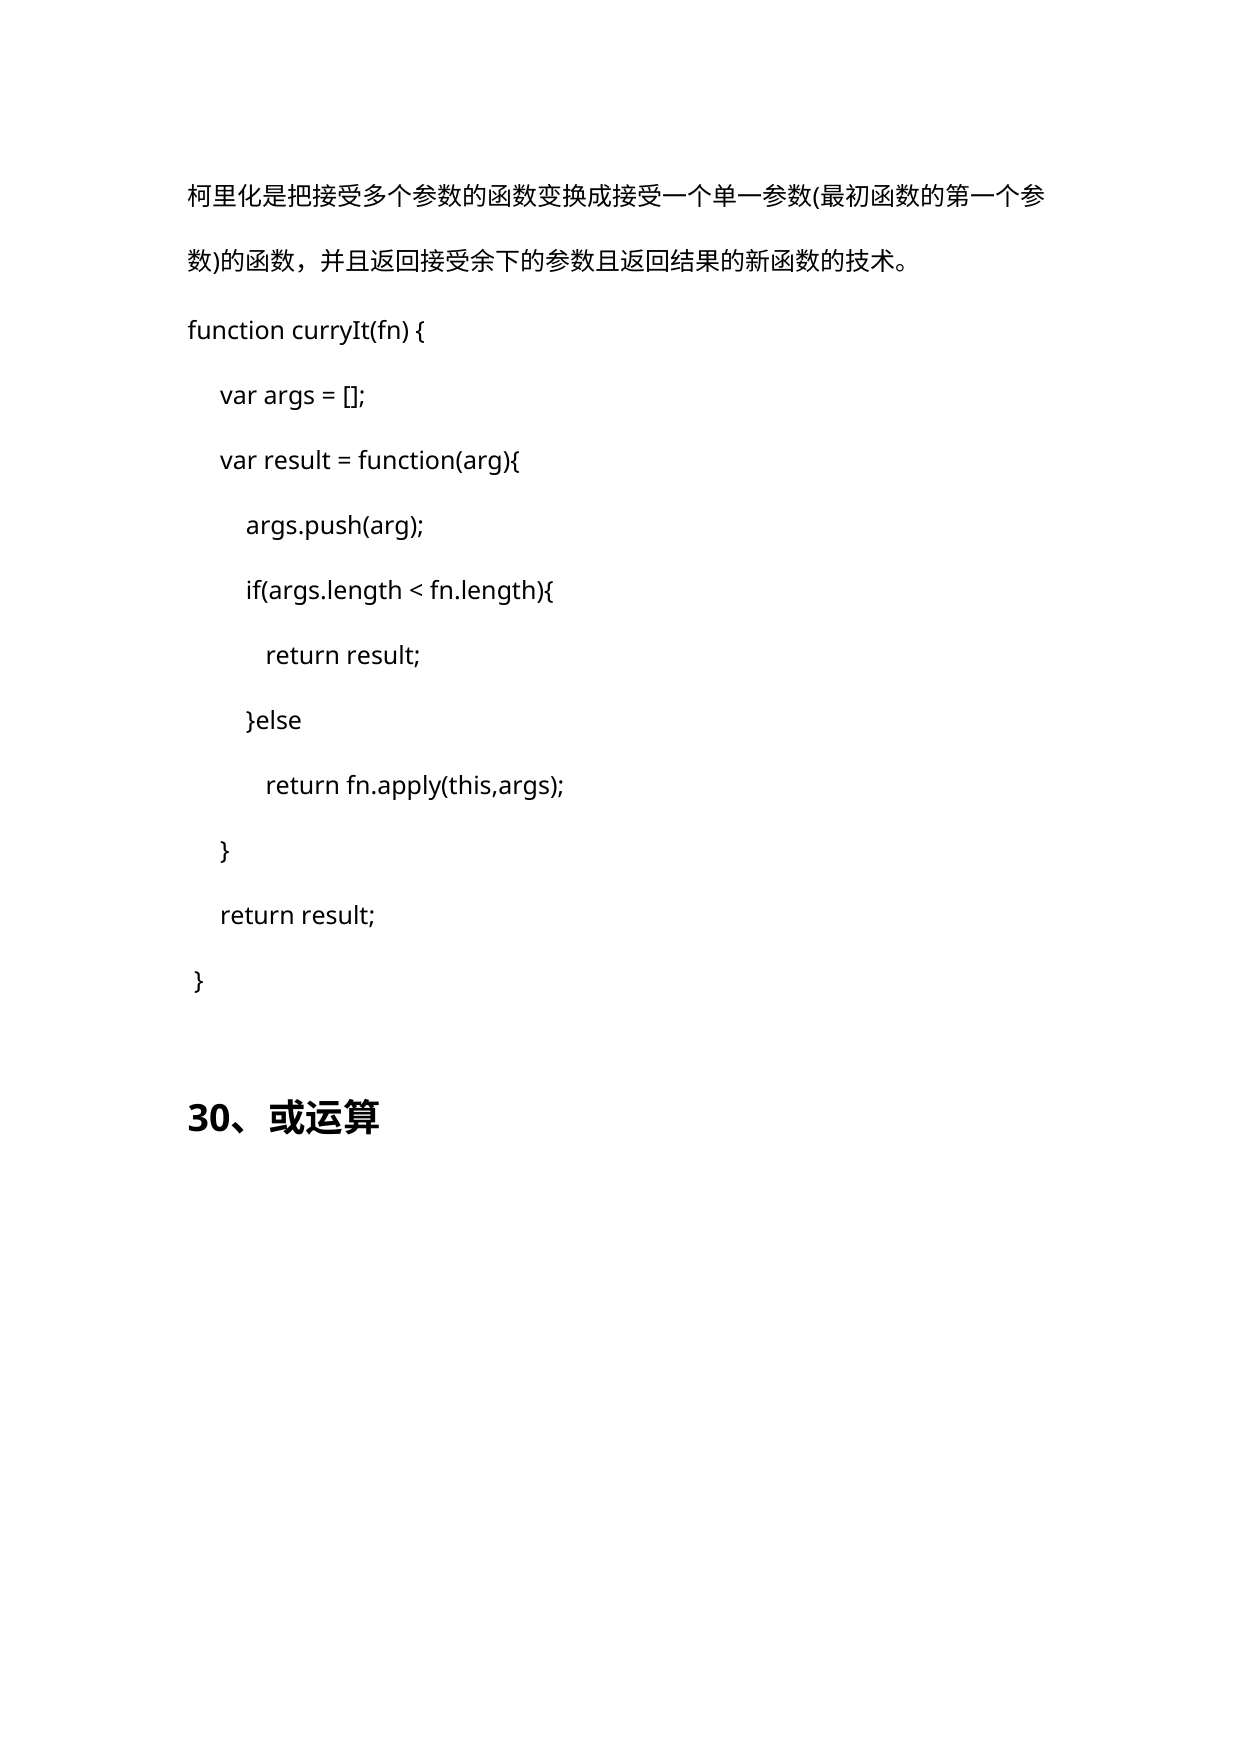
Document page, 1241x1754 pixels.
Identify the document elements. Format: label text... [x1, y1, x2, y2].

text return result; [187, 882, 1053, 947]
text var result = function(arg){ [187, 427, 1053, 492]
text if(args.length < fn.length){ [187, 557, 1053, 622]
text args.push(arg); [187, 492, 1053, 557]
text function curryIt(fn) { [187, 297, 1053, 362]
text var args = []; [187, 362, 1053, 427]
text return fn.apply(this,args); [187, 752, 1053, 817]
text 柯里化是把接受多个参数的函数变换成接受一个单一参数(最初函数的第一个参数)的函数，并且返回接受余下的参数且返回结果的新函数的技术。 [187, 162, 1053, 292]
text return result; [187, 622, 1053, 687]
text } [187, 947, 1053, 1012]
text }else [187, 687, 1053, 752]
text } [187, 817, 1053, 882]
text 30、或运算 [187, 1082, 1053, 1147]
